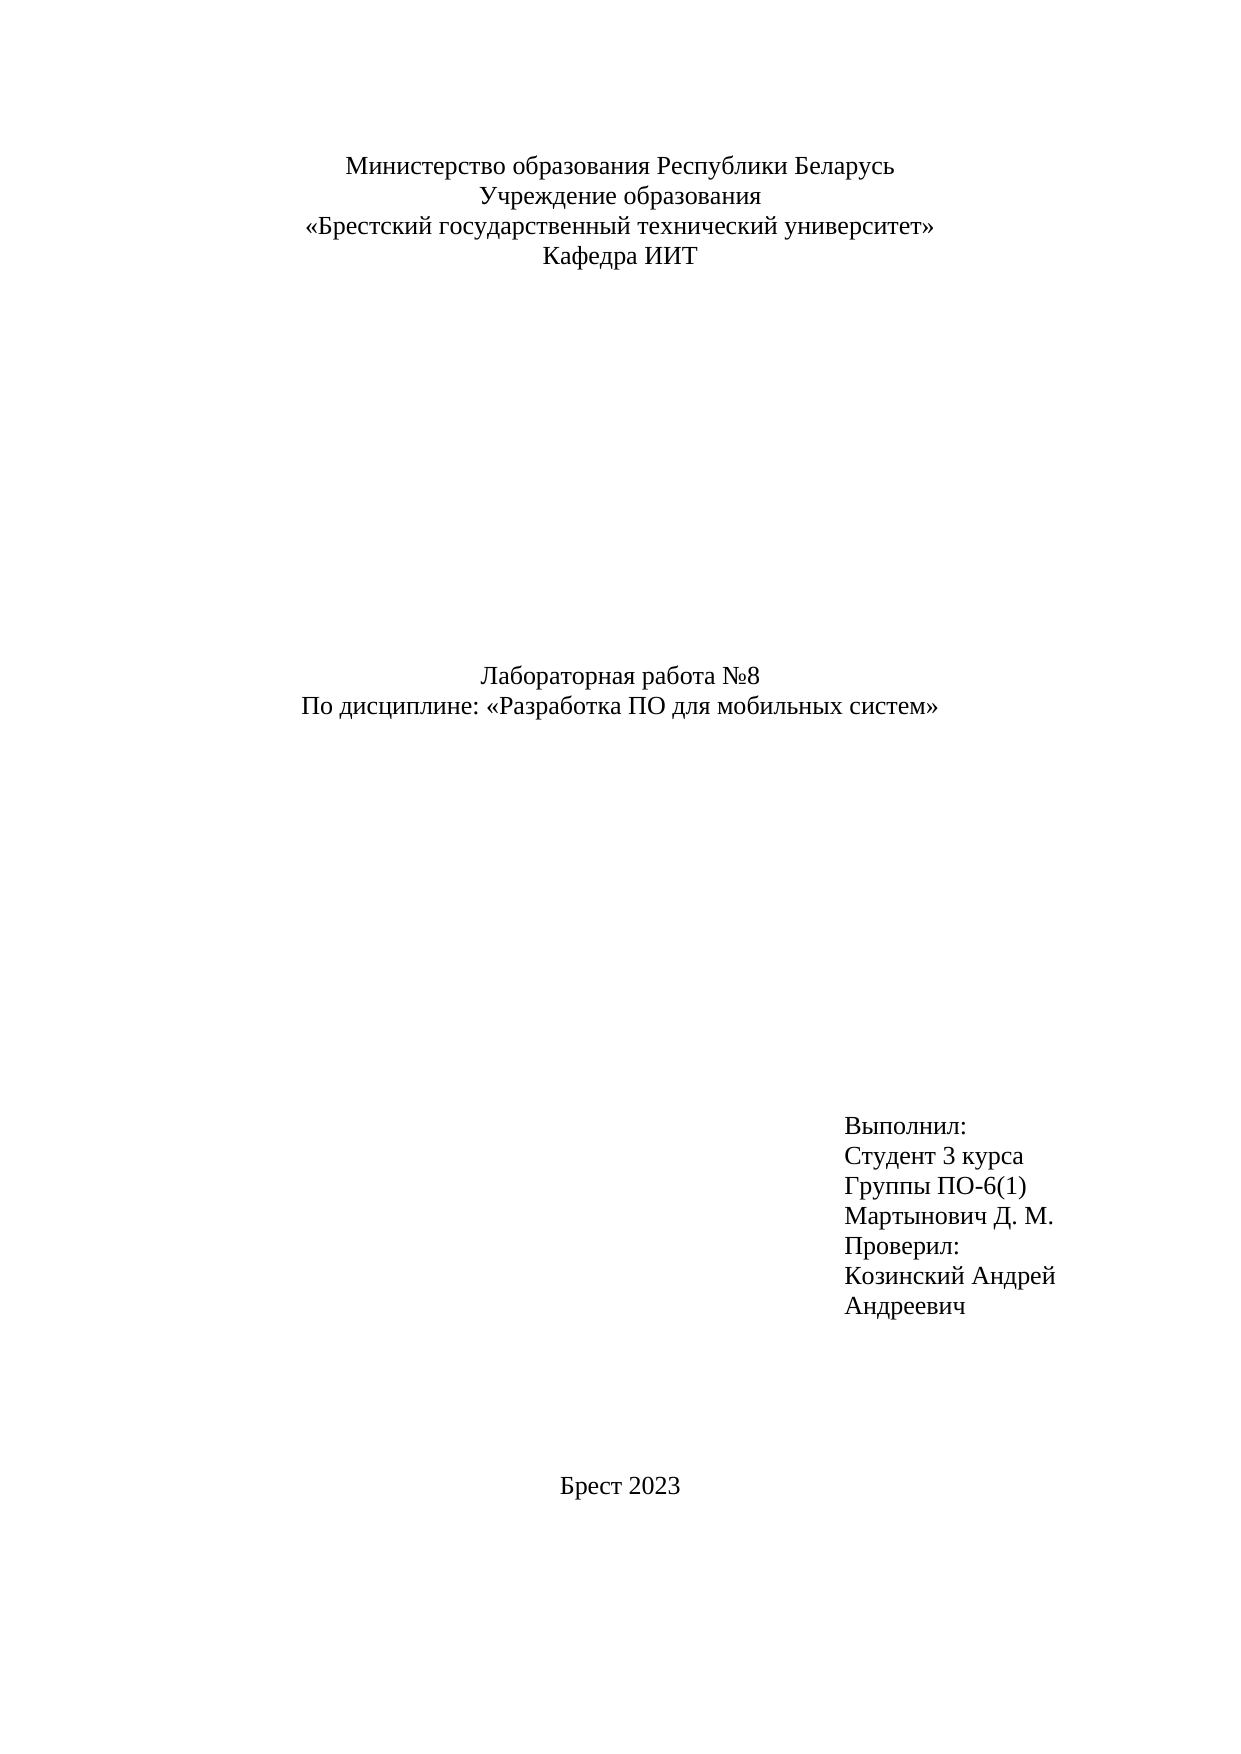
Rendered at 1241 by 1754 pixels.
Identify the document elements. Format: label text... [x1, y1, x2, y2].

text Проверил: [844, 1230, 1090, 1260]
text Министерство образования Республики Беларусь [150, 150, 1090, 180]
text Козинский Андрей Андреевич [844, 1260, 1090, 1320]
text Учреждение образования [150, 180, 1090, 210]
text «Брестский государственный технический университет» [150, 210, 1090, 240]
text Мартынович Д. М. [844, 1200, 1090, 1230]
text По дисциплине: «Разработка ПО для мобильных систем» [150, 690, 1090, 720]
text Кафедра ИИТ [150, 240, 1090, 270]
text Выполнил: [844, 1110, 1090, 1140]
text Брест 2023 [150, 1470, 1090, 1500]
text Группы ПО-6(1) [844, 1170, 1090, 1200]
text Студент 3 курса [844, 1140, 1090, 1170]
text Лабораторная работа №8 [150, 660, 1090, 690]
